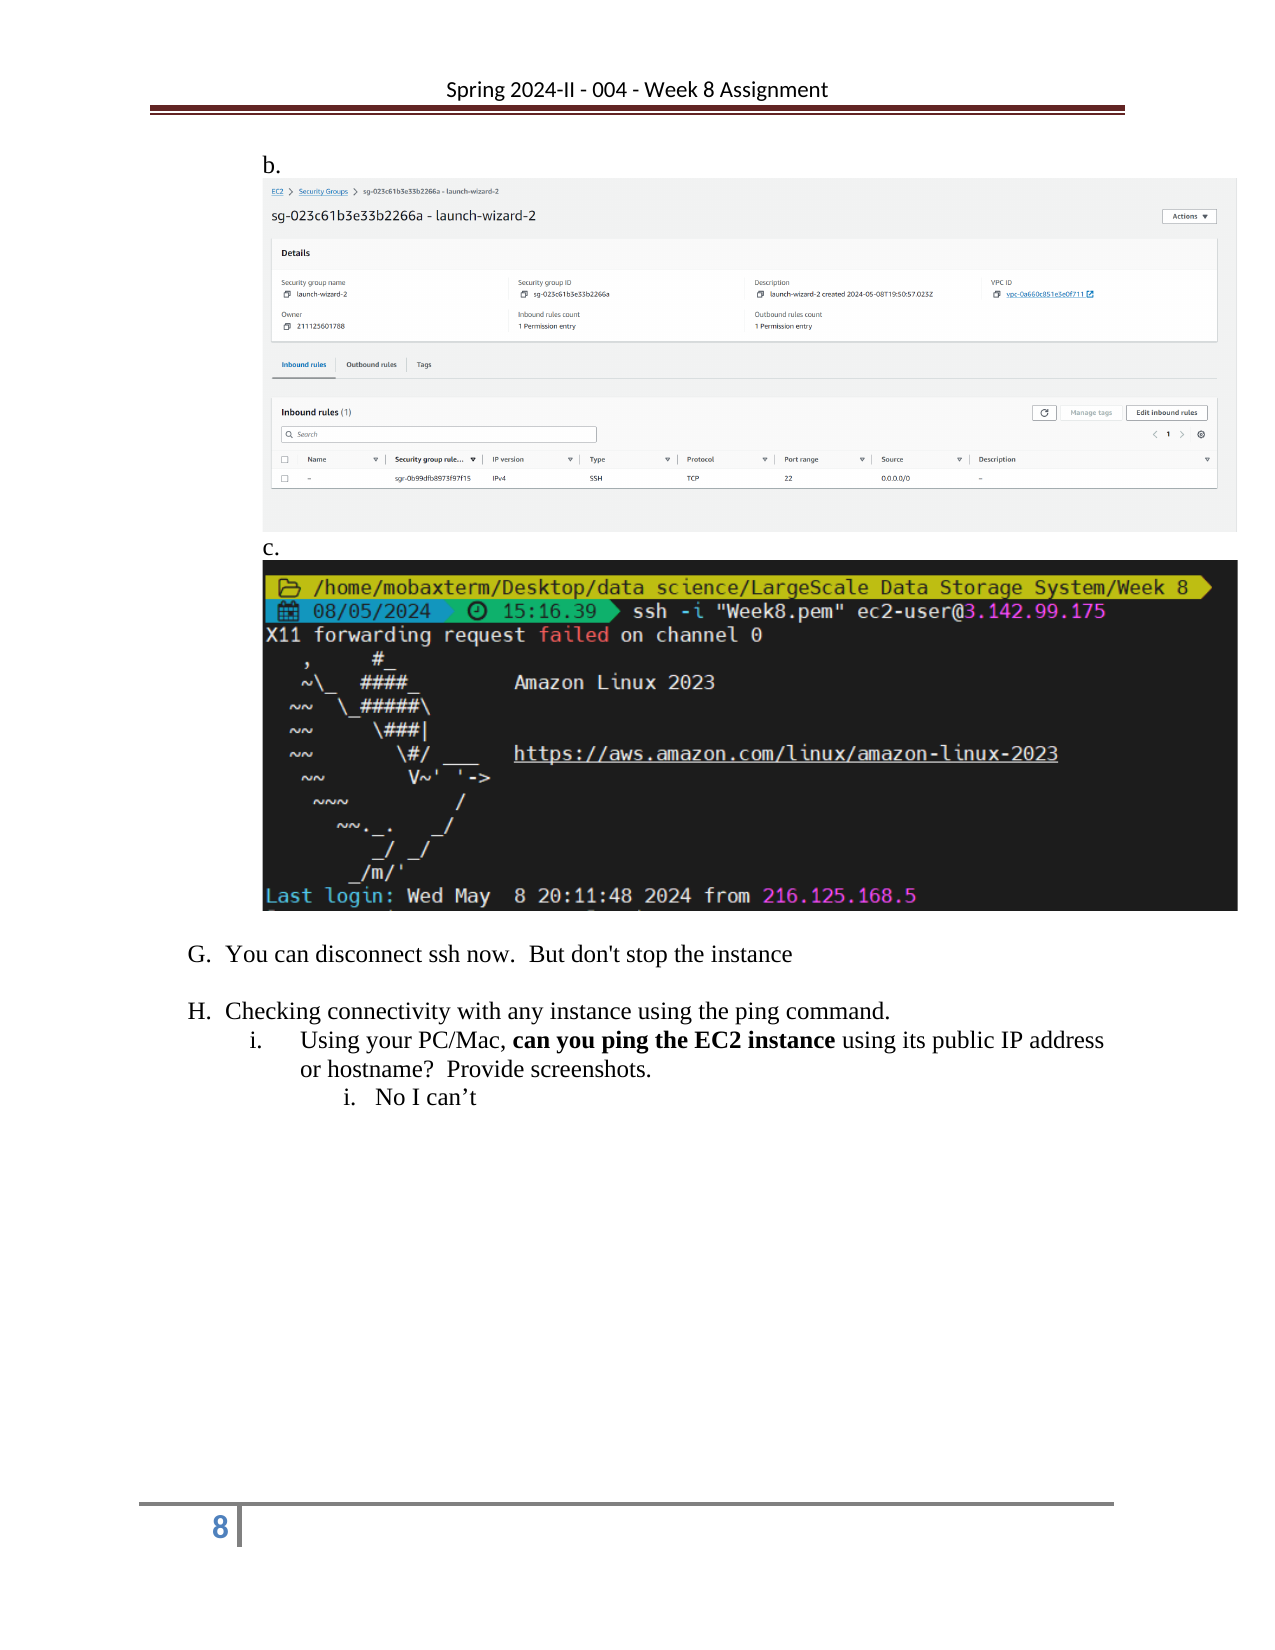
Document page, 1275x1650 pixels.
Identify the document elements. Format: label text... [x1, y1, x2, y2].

list Checking connectivity with any instance using the ping command. [187, 996, 1125, 1025]
picture [262, 560, 1238, 911]
picture [262, 178, 1238, 532]
list You can disconnect ssh now. But don't stop the instance [187, 939, 1125, 996]
list No I can’t [356, 1082, 1125, 1111]
list Using your PC/Mac, can you ping the EC2 instance using its public IP address or hostname? Provide screenshots. [262, 1025, 1125, 1082]
